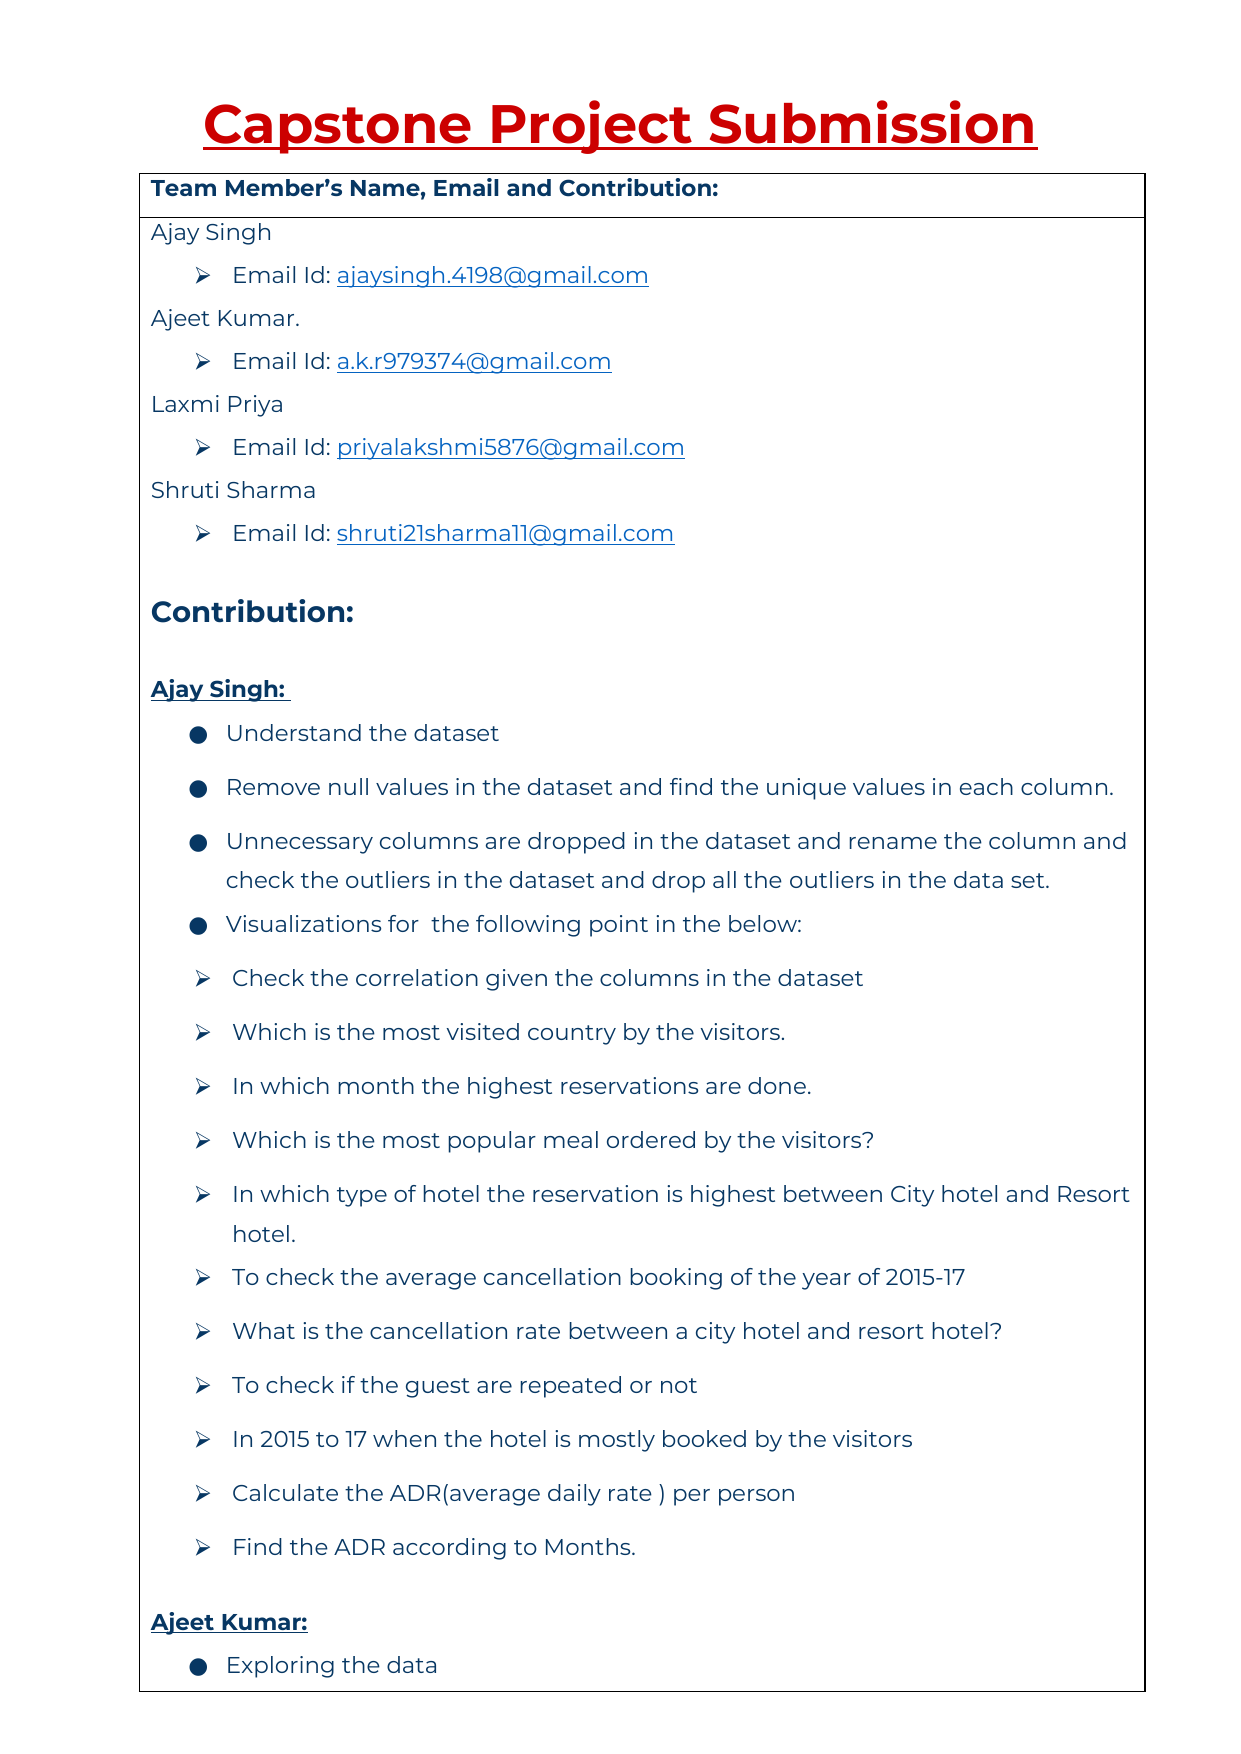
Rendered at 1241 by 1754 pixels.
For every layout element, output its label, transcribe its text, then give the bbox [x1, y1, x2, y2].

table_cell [140, 218, 1144, 1691]
title Capstone Project Submission [150, 91, 1090, 157]
table_header Team Member’s Name, Email and Contribution: [140, 174, 1144, 217]
